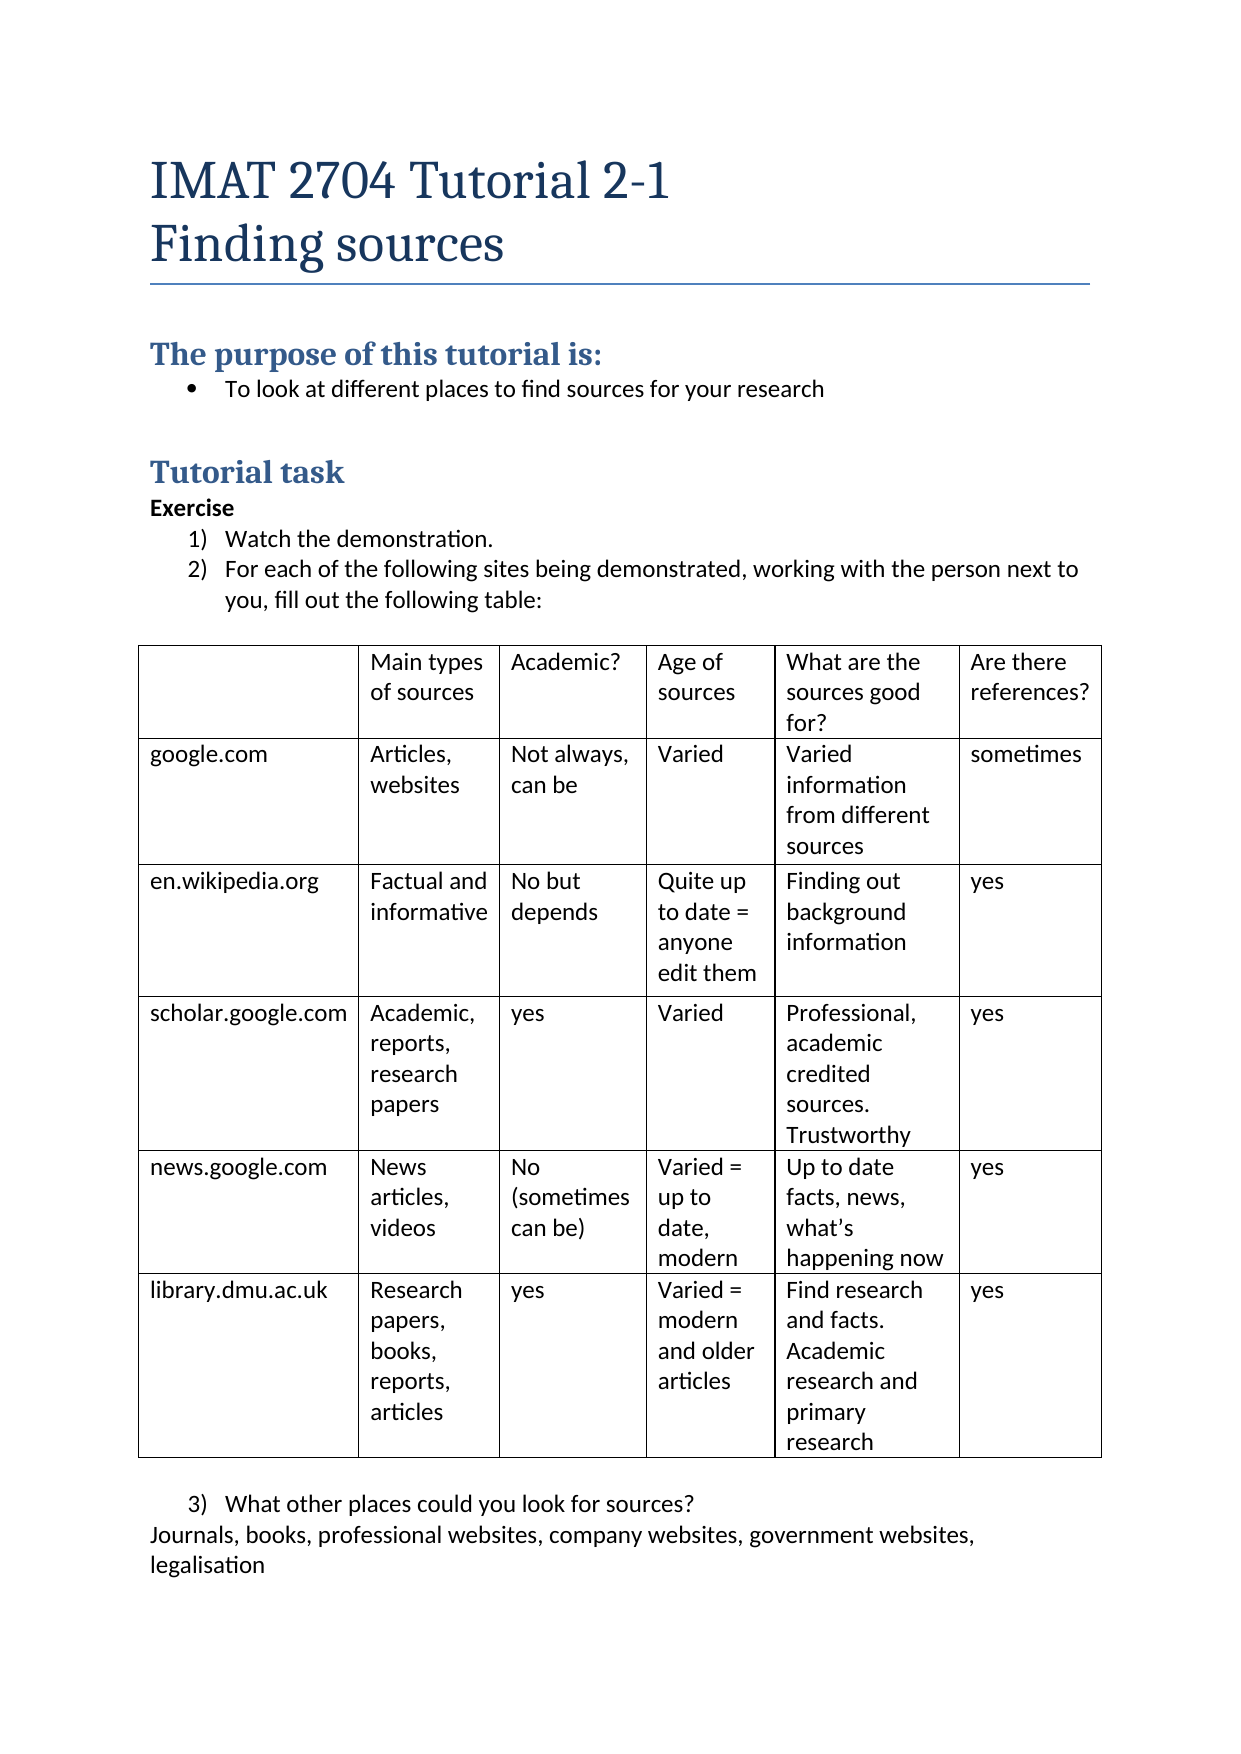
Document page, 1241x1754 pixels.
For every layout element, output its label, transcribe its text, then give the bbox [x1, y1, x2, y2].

table_cell Professional, academic credited sources. Trustworthy [776, 997, 959, 1149]
table_cell No but depends [500, 865, 646, 996]
table_cell Up to date facts, news, what’s happening now [776, 1151, 959, 1273]
table_cell scholar.google.com [139, 997, 358, 1149]
table_header Are there references? [960, 646, 1101, 737]
table_header [139, 646, 358, 737]
table_cell Quite up to date = anyone edit them [647, 865, 774, 996]
subtitle The purpose of this tutorial is: [150, 335, 1090, 373]
table_cell news.google.com [139, 1151, 358, 1273]
table_cell Varied = up to date, modern [647, 1151, 774, 1273]
table_cell library.dmu.ac.uk [139, 1274, 358, 1457]
table_cell News articles, videos [359, 1151, 499, 1273]
title Finding sources [150, 212, 1090, 283]
table_cell Not always, can be [500, 739, 646, 864]
table_cell Articles, websites [359, 739, 499, 864]
text Exercise [150, 492, 1090, 523]
text Journals, books, professional websites, company websites, government websites, legalisation [150, 1519, 1090, 1580]
table_cell yes [500, 1274, 646, 1457]
table_header Age of sources [647, 646, 774, 737]
list For each of the following sites being demonstrated, working with the person next to you, fill out the following table: [187, 553, 1090, 614]
table_cell Finding out background information [776, 865, 959, 996]
table_header Academic? [500, 646, 646, 737]
table_cell Research papers, books, reports, articles [359, 1274, 499, 1457]
table_header What are the sources good for? [776, 646, 959, 737]
table_cell yes [960, 1274, 1101, 1457]
subtitle Tutorial task [150, 454, 1090, 492]
title IMAT 2704 Tutorial 2-1 [150, 150, 1090, 212]
table_cell google.com [139, 739, 358, 864]
list Watch the demonstration. [187, 523, 1090, 553]
table_cell No (sometimes can be) [500, 1151, 646, 1273]
table_cell Factual and informative [359, 865, 499, 996]
table_cell Varied = modern and older articles [647, 1274, 774, 1457]
table_cell sometimes [960, 739, 1101, 864]
table_cell yes [960, 997, 1101, 1149]
table_header Main types of sources [359, 646, 499, 737]
table_cell Varied [647, 739, 774, 864]
table_cell Academic, reports, research papers [359, 997, 499, 1149]
table_cell Varied [647, 997, 774, 1149]
table_cell yes [960, 865, 1101, 996]
table_cell yes [500, 997, 646, 1149]
table_cell en.wikipedia.org [139, 865, 358, 996]
table_cell Find research and facts. Academic research and primary research [776, 1274, 959, 1457]
list What other places could you look for sources? [187, 1488, 1090, 1519]
table_cell Varied information from different sources [776, 739, 959, 864]
table_cell yes [960, 1151, 1101, 1273]
list To look at different places to find sources for your research [187, 373, 1090, 404]
